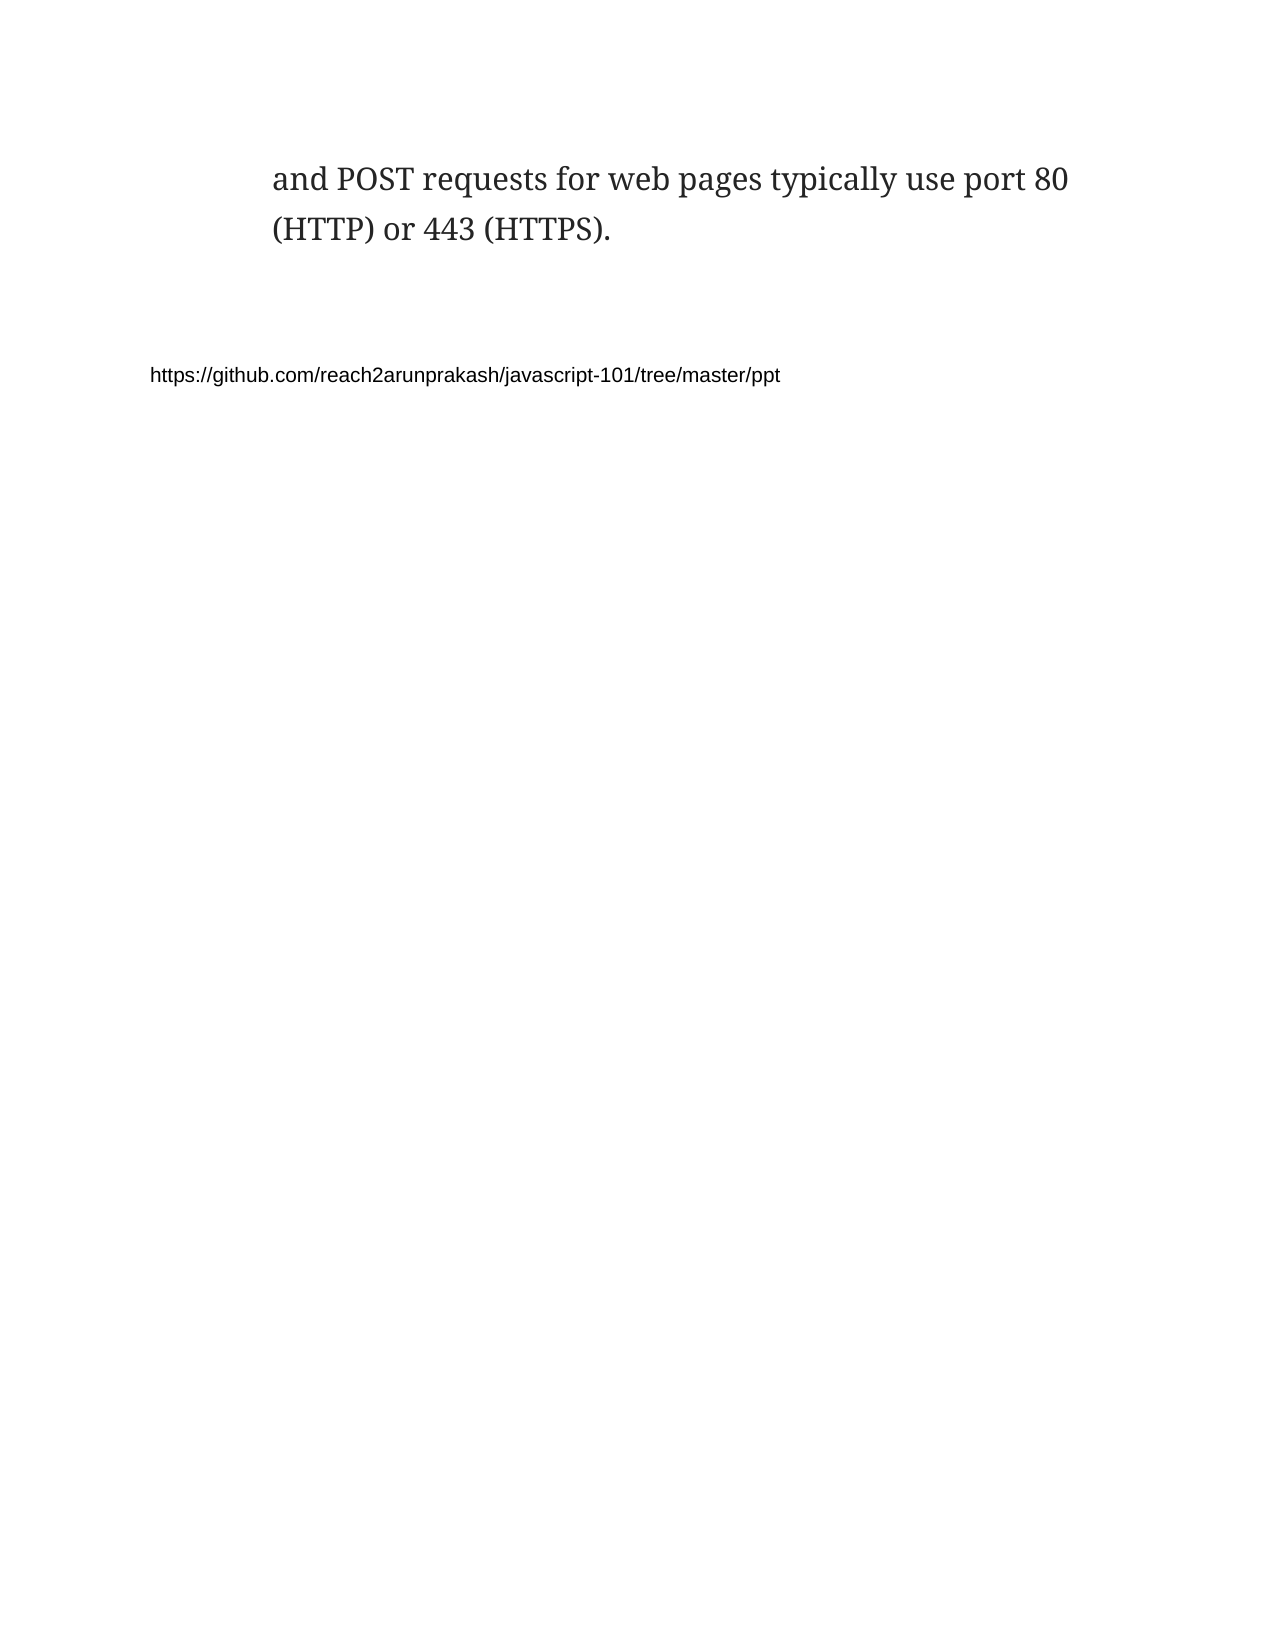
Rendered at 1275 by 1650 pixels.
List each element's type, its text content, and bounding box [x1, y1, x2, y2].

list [234, 150, 1125, 250]
text https://github.com/reach2arunprakash/javascript-101/tree/master/ppt [150, 362, 1125, 386]
